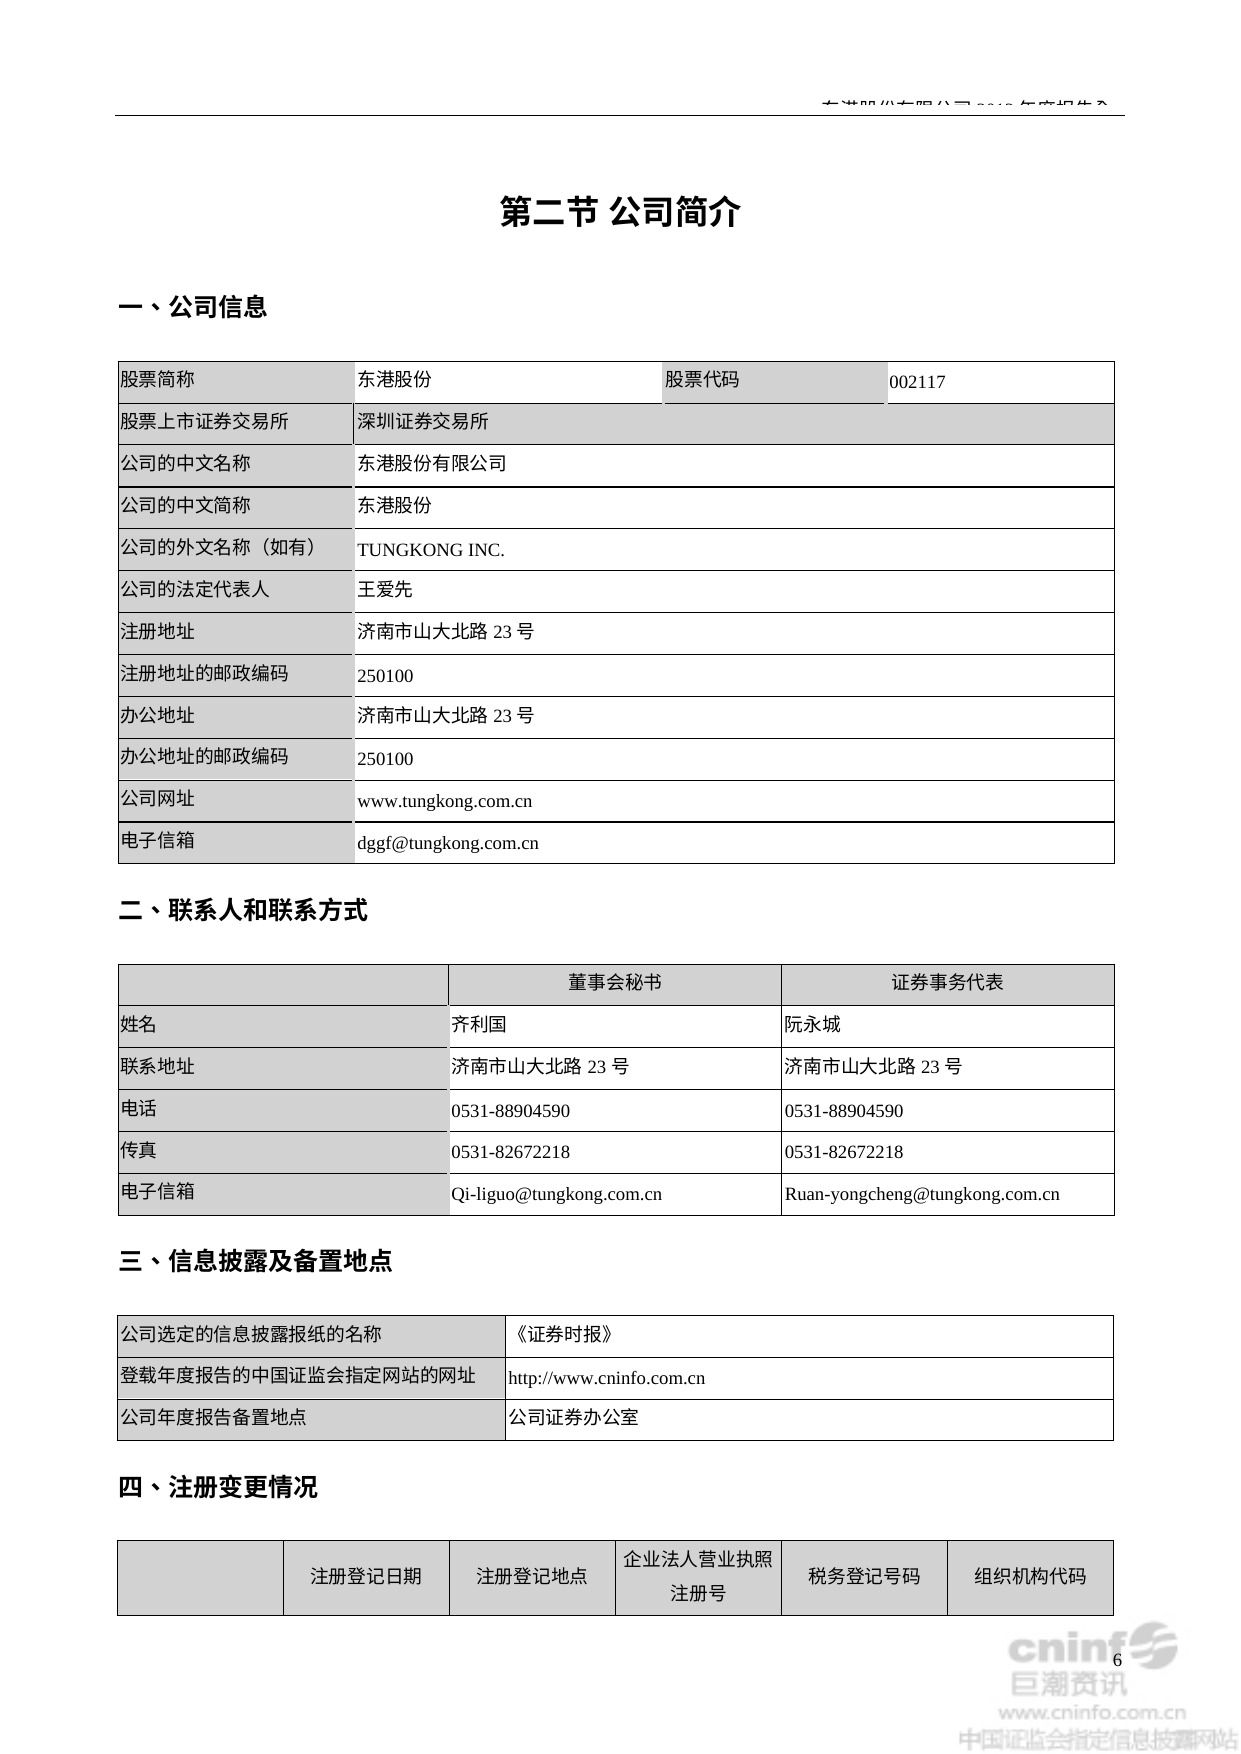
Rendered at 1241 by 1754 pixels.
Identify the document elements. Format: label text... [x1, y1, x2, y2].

table_cell dggf@tungkong.com.cn [355, 823, 1114, 863]
table_header 组织机构代码 [948, 1541, 1113, 1615]
subtitle 一、公司信息 [118, 290, 1240, 324]
table_cell 联系地址 [119, 1048, 447, 1089]
table_cell 办公地址 [119, 697, 352, 738]
table_cell 公司年度报告备置地点 [118, 1400, 505, 1440]
picture [958, 1611, 1241, 1754]
table_cell 办公地址的邮政编码 [119, 739, 352, 779]
table_cell 公司的中文名称 [119, 445, 352, 486]
table_header [119, 965, 448, 1005]
table_cell Ruan-yongcheng@tungkong.com.cn [782, 1174, 1114, 1215]
table_header 东港股份 [355, 362, 662, 403]
table_cell 250100 [355, 739, 1114, 779]
table_header 企业法人营业执照 注册号 [616, 1541, 781, 1615]
table_cell 电子信箱 [119, 823, 352, 863]
table_cell Qi-liguo@tungkong.com.cn [450, 1174, 781, 1215]
table_cell 王爱先 [355, 571, 1114, 612]
table_header 税务登记号码 [782, 1541, 947, 1615]
table_cell 济南市山大北路 23 号 [782, 1048, 1114, 1089]
table_cell 公司网址 [119, 781, 352, 821]
table_cell 股票上市证券交易所 [119, 404, 353, 444]
table_cell 公司的外文名称（如有） [119, 529, 352, 570]
table_cell 登载年度报告的中国证监会指定网站的网址 [118, 1358, 505, 1398]
table_header 董事会秘书 [449, 965, 781, 1005]
table_cell 传真 [119, 1132, 447, 1173]
table_cell 姓名 [119, 1006, 447, 1047]
table_cell 齐利国 [450, 1006, 781, 1047]
table_cell 公司的中文简称 [119, 488, 352, 528]
subtitle 三、信息披露及备置地点 [118, 1244, 1240, 1278]
table_header 公司选定的信息披露报纸的名称 [118, 1316, 505, 1357]
table_cell 济南市山大北路 23 号 [355, 697, 1114, 738]
table_cell 0531-88904590 [782, 1090, 1114, 1131]
table_cell 公司证券办公室 [506, 1400, 1113, 1440]
table_header 证券事务代表 [782, 965, 1114, 1005]
table_cell 注册地址 [119, 613, 352, 654]
table_cell 0531-82672218 [450, 1132, 781, 1173]
table_cell 公司的法定代表人 [119, 571, 352, 612]
table_cell 250100 [355, 655, 1114, 696]
table_cell 东港股份有限公司 [355, 445, 1114, 486]
table_cell 济南市山大北路 23 号 [355, 613, 1114, 654]
table_cell 东港股份 [355, 488, 1114, 528]
subtitle 第二节 公司简介 [467, 189, 773, 234]
table_cell 注册地址的邮政编码 [119, 655, 352, 696]
table_cell 0531-82672218 [782, 1132, 1114, 1173]
table_cell www.tungkong.com.cn [355, 781, 1114, 821]
table_cell 电子信箱 [119, 1174, 447, 1215]
table_cell 阮永城 [782, 1006, 1114, 1047]
table_header [118, 1541, 283, 1615]
table_cell 电话 [119, 1090, 447, 1131]
table_cell 济南市山大北路 23 号 [450, 1048, 781, 1089]
table_cell http://www.cninfo.com.cn [506, 1358, 1113, 1398]
table_header 注册登记地点 [450, 1541, 615, 1615]
table_header 股票简称 [119, 362, 352, 403]
table_header 股票代码 [665, 362, 884, 403]
table_cell 深圳证券交易所 [354, 404, 1114, 444]
table_cell 0531-88904590 [450, 1090, 781, 1131]
table_header 002117 [888, 362, 1114, 403]
table_header 注册登记日期 [284, 1541, 449, 1615]
subtitle 二、联系人和联系方式 [118, 893, 1240, 927]
subtitle 四、注册变更情况 [118, 1470, 1240, 1504]
table_header 《证券时报》 [506, 1316, 1113, 1357]
table_cell TUNGKONG INC. [355, 529, 1114, 570]
